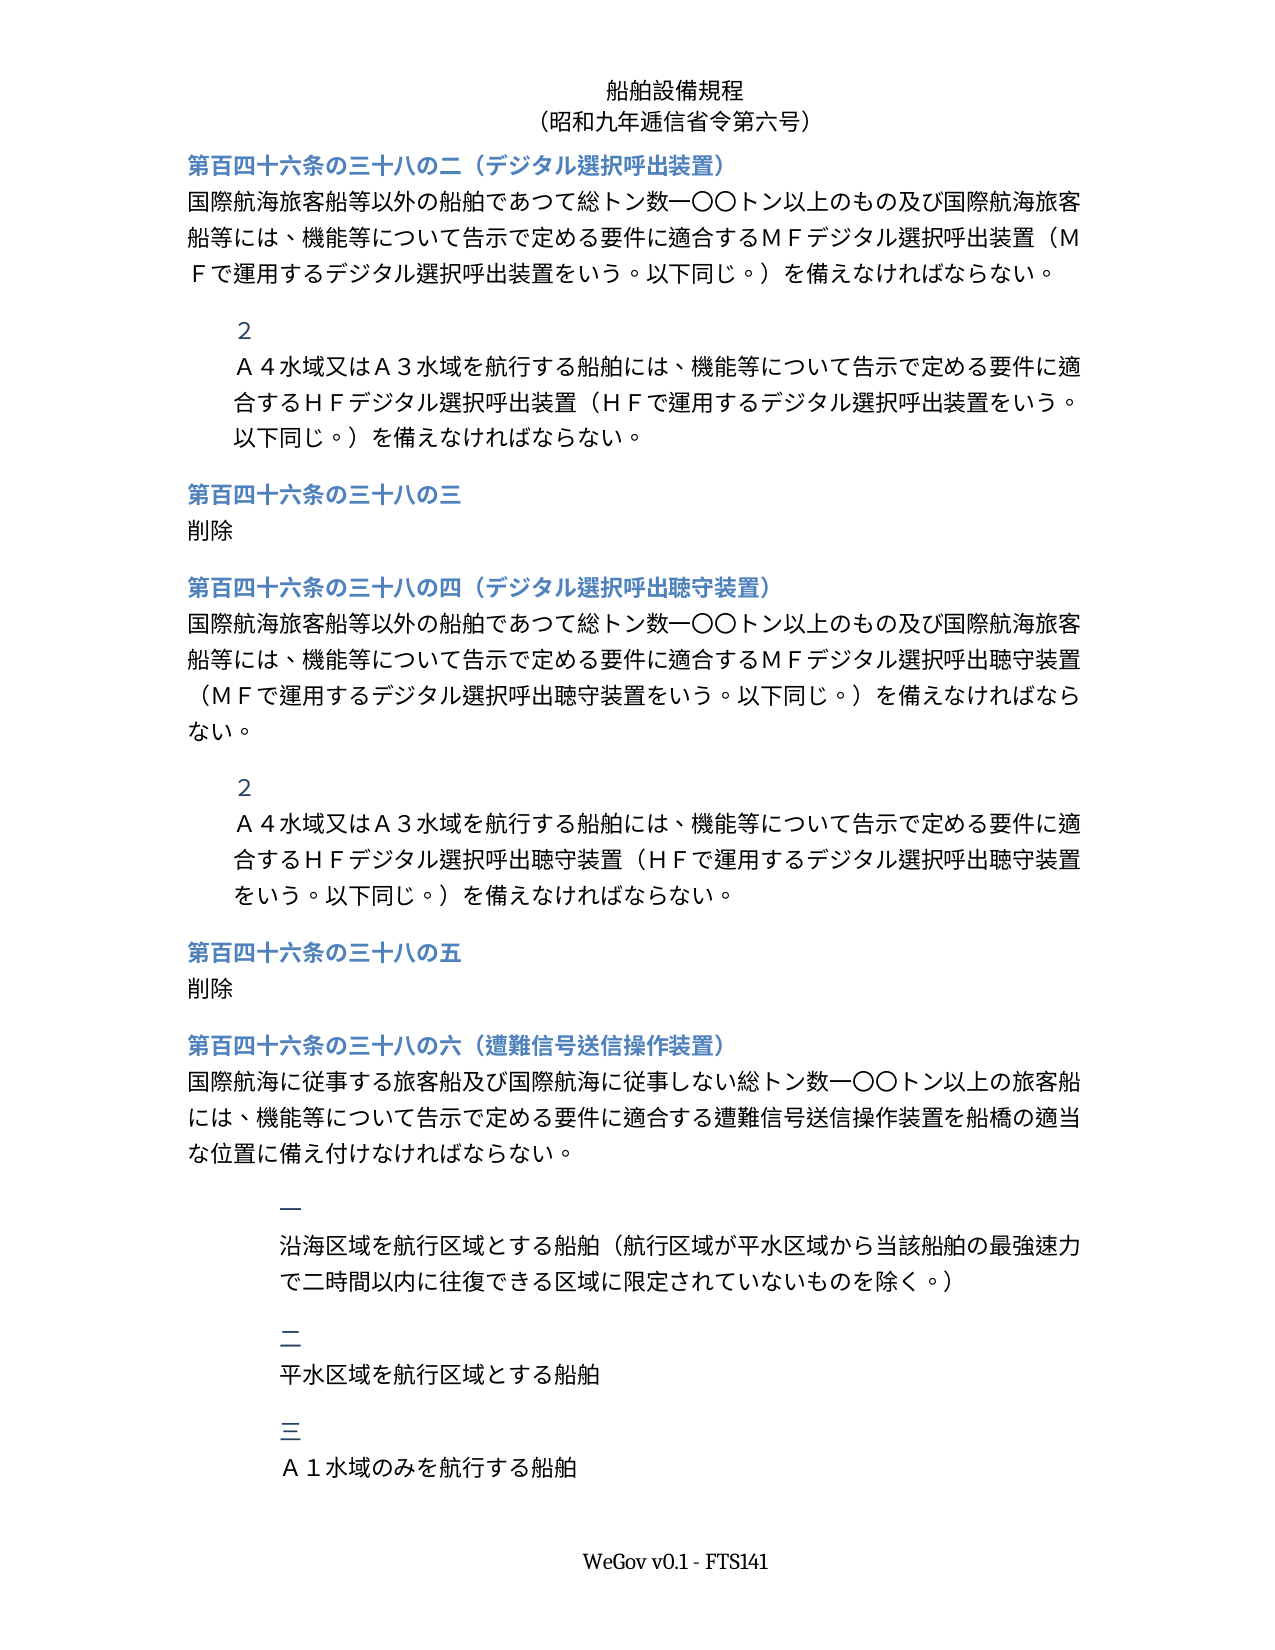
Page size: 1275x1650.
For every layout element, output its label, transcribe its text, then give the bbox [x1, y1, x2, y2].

text 国際航海旅客船等以外の船舶であつて総トン数一〇〇トン以上のもの及び国際航海旅客船等には、機能等について告示で定める要件に適合するＭＦデジタル選択呼出装置（ＭＦで運用するデジタル選択呼出装置をいう。以下同じ。）を備えなければならない。 [187, 186, 1087, 289]
text Ａ４水域又はＡ３水域を航行する船舶には、機能等について告示で定める要件に適合するＨＦデジタル選択呼出聴守装置（ＨＦで運用するデジタル選択呼出聴守装置をいう。以下同じ。）を備えなければならない。 [233, 808, 1087, 911]
text Ａ４水域又はＡ３水域を航行する船舶には、機能等について告示で定める要件に適合するＨＦデジタル選択呼出装置（ＨＦで運用するデジタル選択呼出装置をいう。以下同じ。）を備えなければならない。 [233, 351, 1087, 454]
text 沿海区域を航行区域とする船舶（航行区域が平水区域から当該船舶の最強速力で二時間以内に往復できる区域に限定されていないものを除く。） [279, 1230, 1087, 1297]
subtitle 一 [279, 1194, 1087, 1226]
text Ａ１水域のみを航行する船舶 [279, 1452, 1087, 1483]
subtitle 第百四十六条の三十八の四（デジタル選択呼出聴守装置） [187, 572, 1087, 603]
text 国際航海に従事する旅客船及び国際航海に従事しない総トン数一〇〇トン以上の旅客船には、機能等について告示で定める要件に適合する遭難信号送信操作装置を船橋の適当な位置に備え付けなければならない。 [187, 1066, 1087, 1169]
subtitle 第百四十六条の三十八の三 [187, 479, 1087, 510]
subtitle ２ [233, 772, 1087, 804]
text 国際航海旅客船等以外の船舶であつて総トン数一〇〇トン以上のもの及び国際航海旅客船等には、機能等について告示で定める要件に適合するＭＦデジタル選択呼出聴守装置（ＭＦで運用するデジタル選択呼出聴守装置をいう。以下同じ。）を備えなければならない。 [187, 608, 1087, 747]
text 平水区域を航行区域とする船舶 [279, 1359, 1087, 1390]
subtitle ２ [233, 314, 1087, 346]
text 削除 [187, 515, 1087, 546]
subtitle 二 [279, 1323, 1087, 1354]
subtitle 三 [279, 1416, 1087, 1447]
subtitle 第百四十六条の三十八の二（デジタル選択呼出装置） [187, 150, 1087, 181]
subtitle 第百四十六条の三十八の六（遭難信号送信操作装置） [187, 1030, 1087, 1061]
subtitle 第百四十六条の三十八の五 [187, 937, 1087, 968]
text 削除 [187, 973, 1087, 1004]
